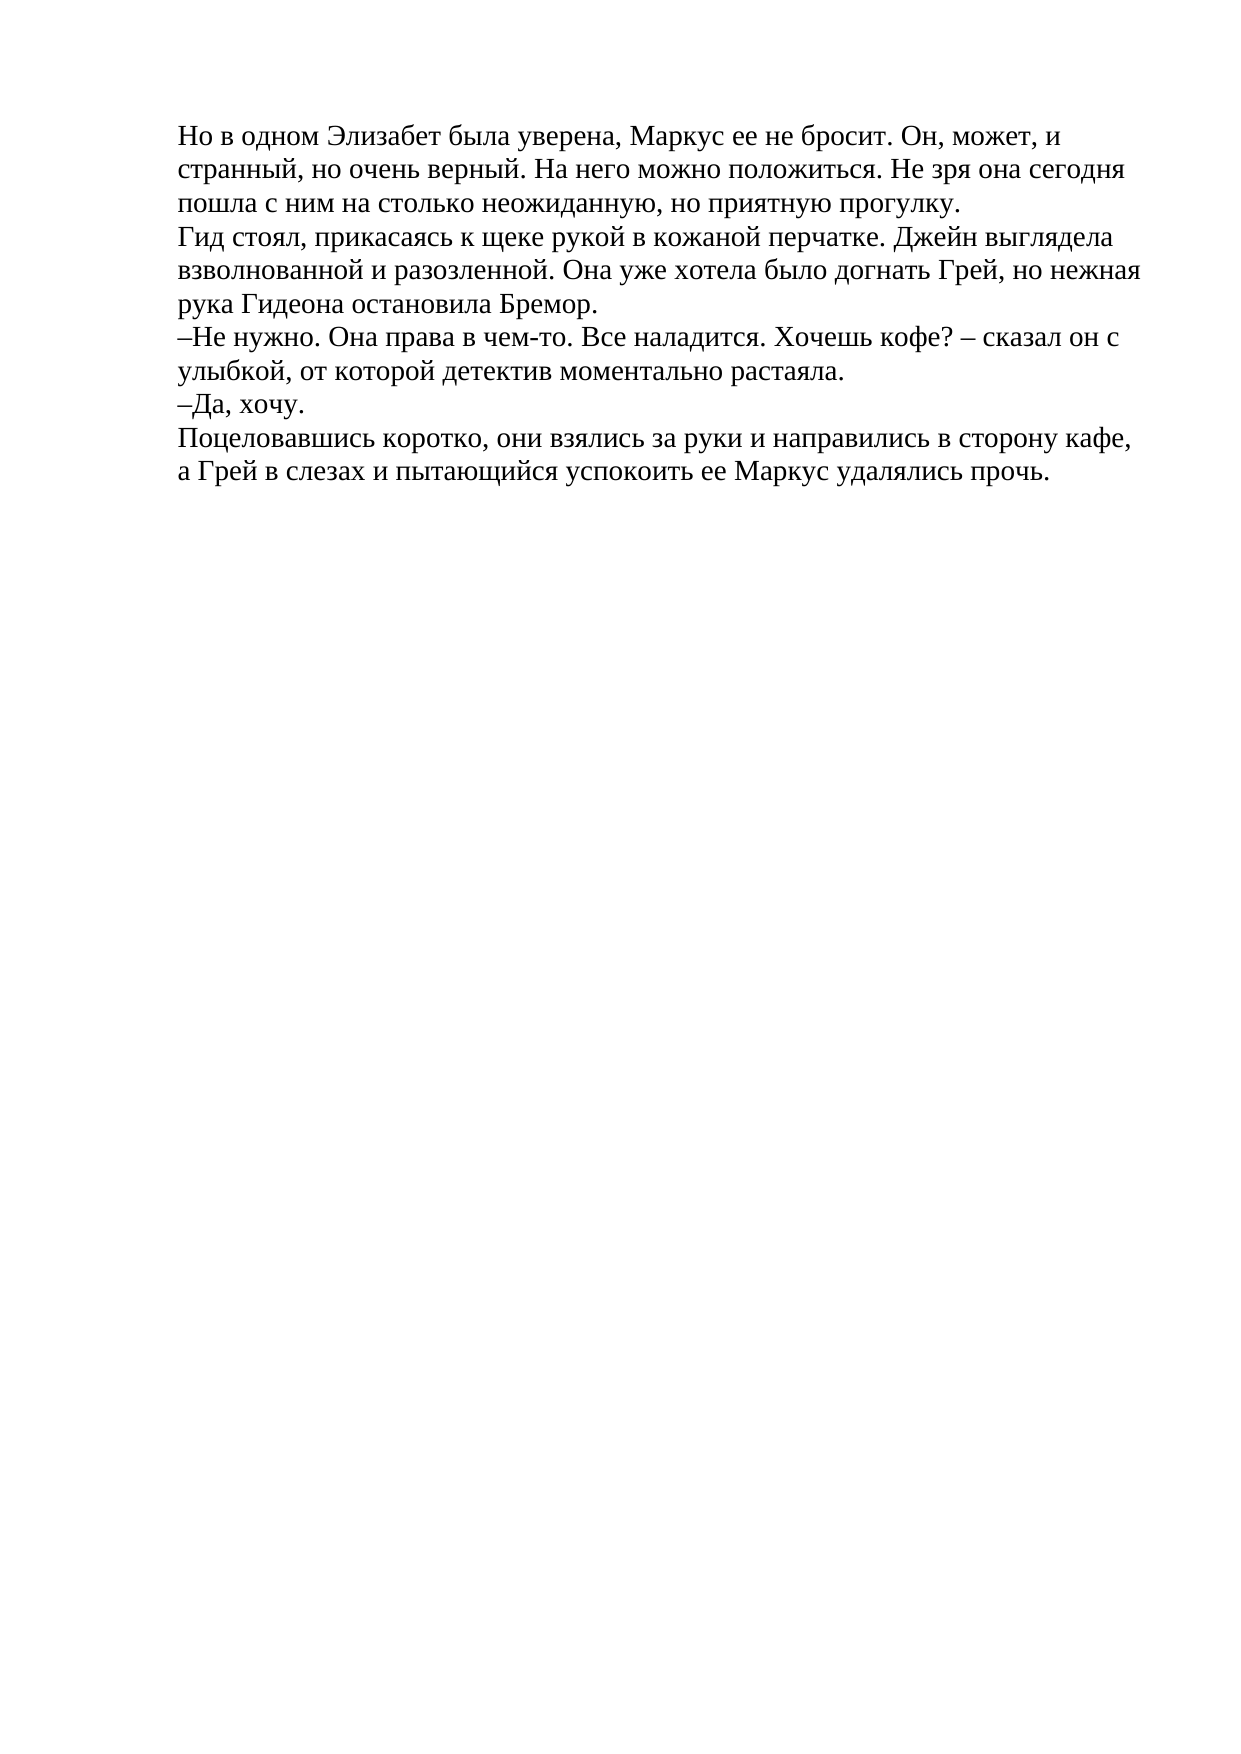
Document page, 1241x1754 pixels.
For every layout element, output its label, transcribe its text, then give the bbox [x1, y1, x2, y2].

text –Не нужно. Она права в чем-то. Все наладится. Хочешь кофе? – сказал он с улыбкой, от которой детектив моментально растаяла. [177, 319, 1145, 386]
text –Да, хочу. [177, 386, 1145, 420]
text Гид стоял, прикасаясь к щеке рукой в кожаной перчатке. Джейн выглядела взволнованной и разозленной. Она уже хотела было догнать Грей, но нежная рука Гидеона остановила Бремор. [177, 219, 1145, 319]
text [177, 118, 1145, 219]
text Поцеловавшись коротко, они взялись за руки и направились в сторону кафе, а Грей в слезах и пытающийся успокоить ее Маркус удалялись прочь. [177, 420, 1145, 487]
